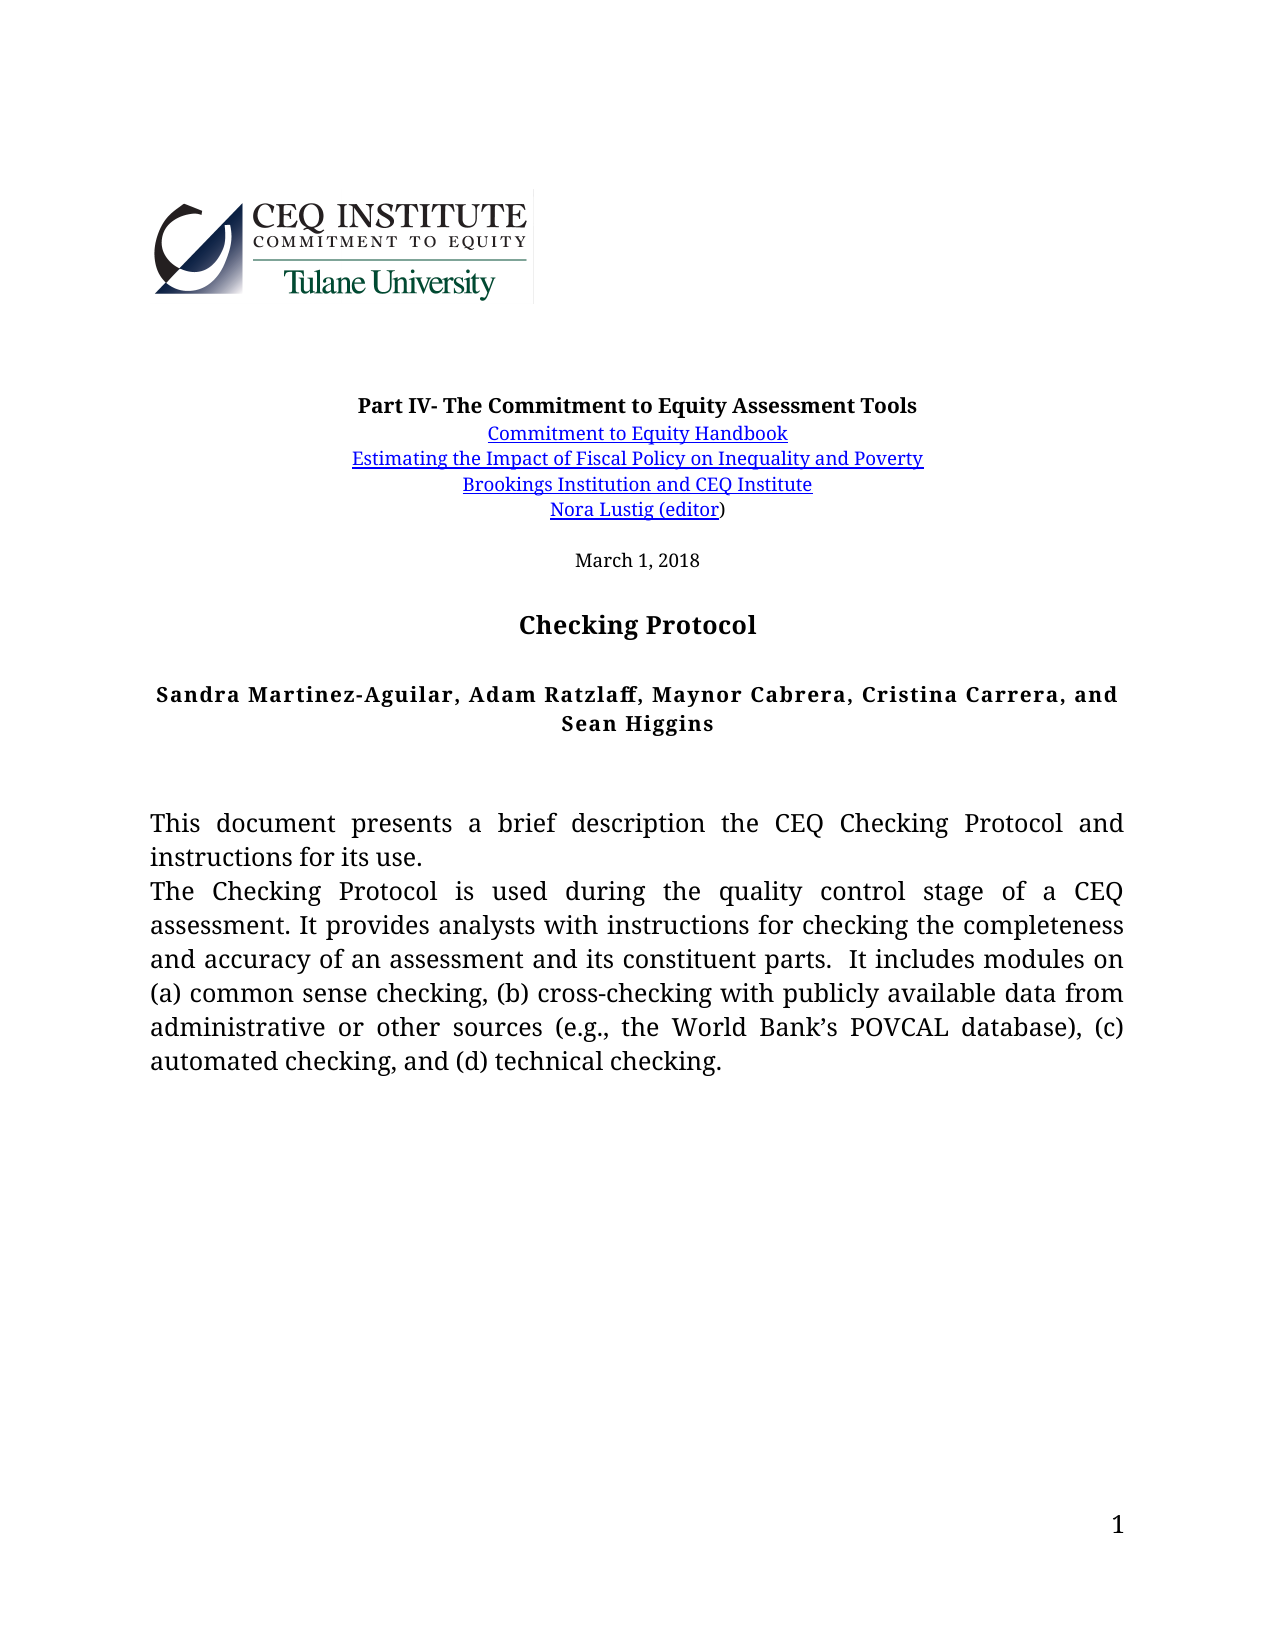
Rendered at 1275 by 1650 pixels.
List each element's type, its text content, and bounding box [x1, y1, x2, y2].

text Brookings Institution and CEQ Institute [150, 471, 1125, 497]
text March 1, 2018 [150, 548, 1125, 573]
subtitle Sandra Martinez-Aguilar, Adam Ratzlaff, Maynor Cabrera, Cristina Carrera, and Sean Higgins [150, 681, 1125, 737]
text Estimating the Impact of Fiscal Policy on Inequality and Poverty [150, 446, 1125, 471]
title Checking Protocol [150, 607, 1125, 641]
text Part IV- The Commitment to Equity Assessment Tools [150, 392, 1125, 420]
text This document presents a brief description the CEQ Checking Protocol and instructions for its use. [150, 806, 1125, 874]
text Nora Lustig (editor) [150, 497, 1125, 522]
text The Checking Protocol is used during the quality control stage of a CEQ assessment. It provides analysts with instructions for checking the completeness and accuracy of an assessment and its constituent parts. It includes modules on (a) common sense checking, (b) cross-checking with publicly available data from administrative or other sources (e.g., the World Bank’s POVCAL database), (c) automated checking, and (d) technical checking. [150, 874, 1125, 1078]
text Commitment to Equity Handbook [150, 420, 1125, 446]
picture [150, 189, 534, 304]
